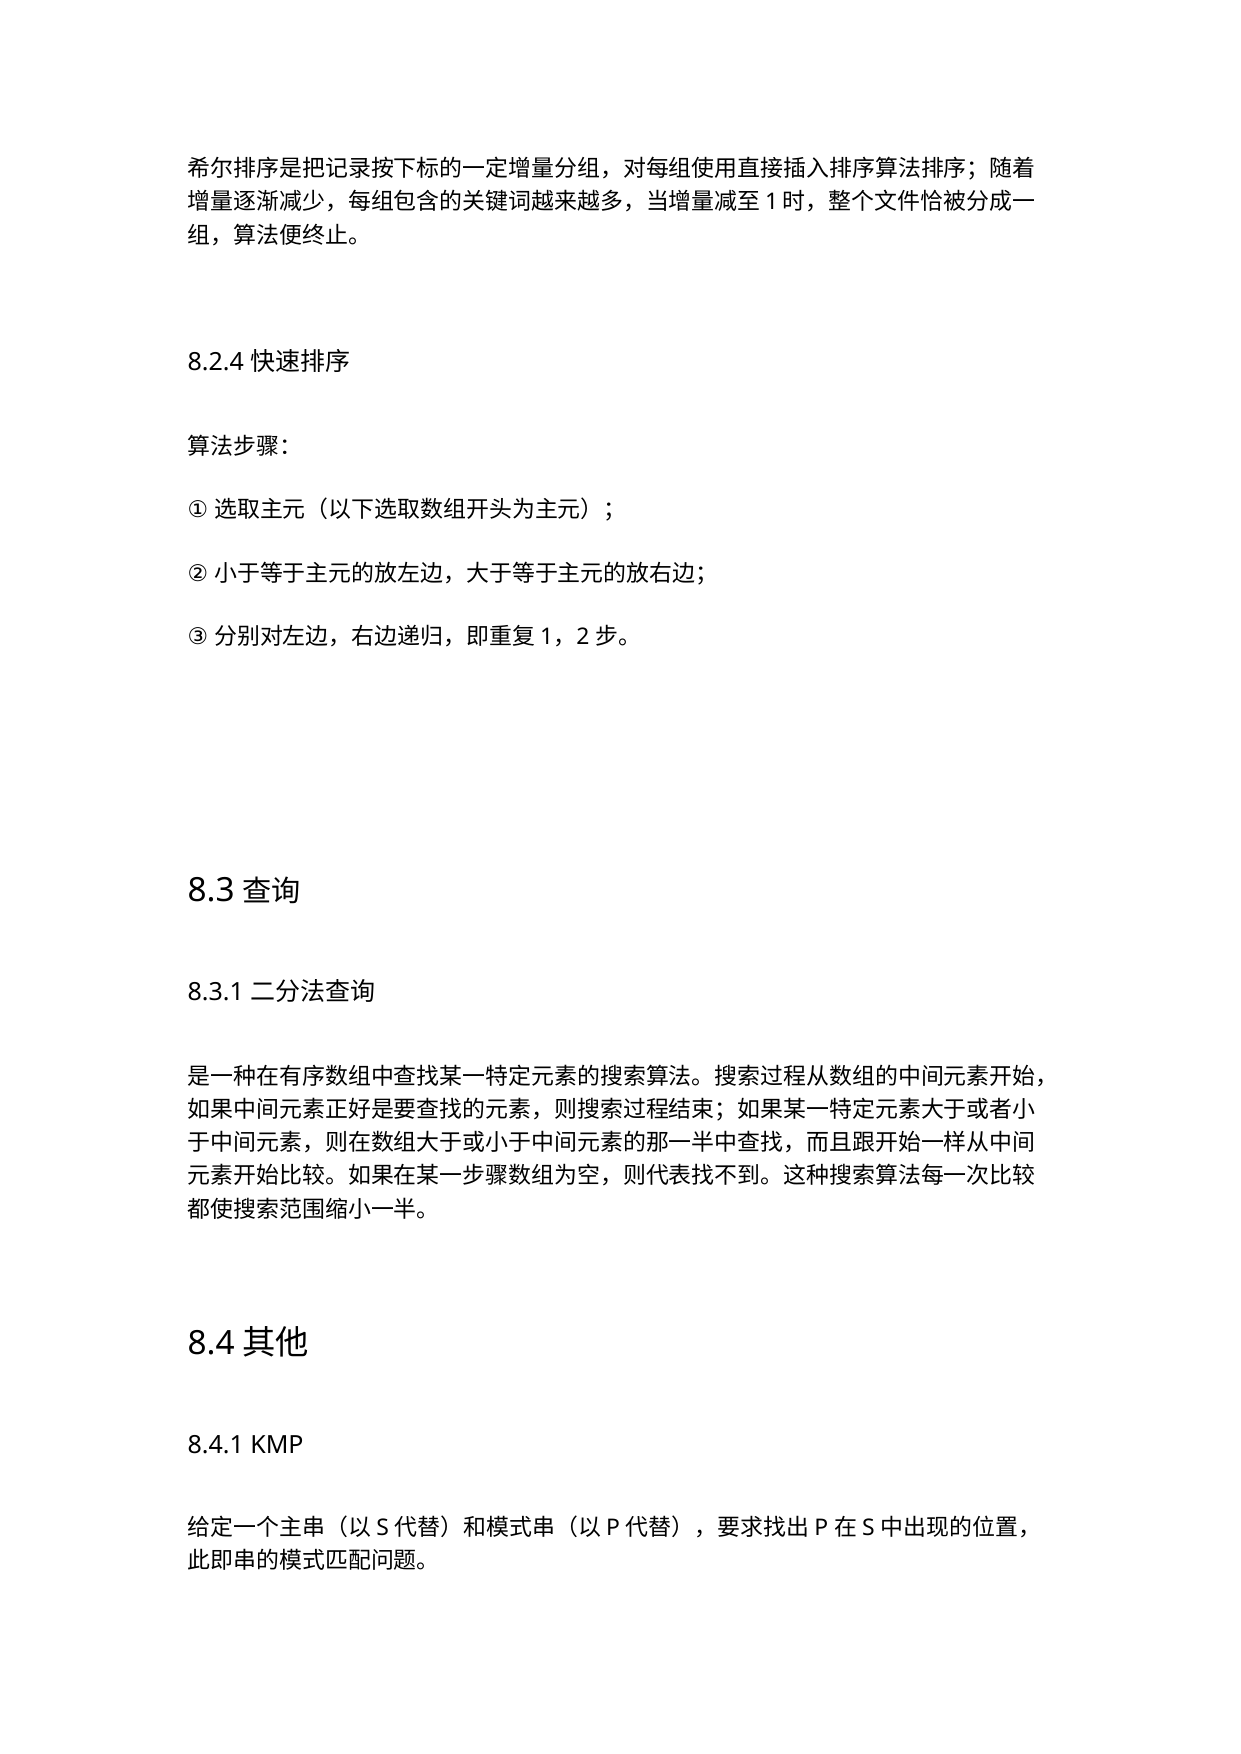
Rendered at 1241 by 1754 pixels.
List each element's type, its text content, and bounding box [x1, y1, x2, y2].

subtitle 8.3.1 二分法查询 [187, 972, 1053, 1008]
text 是一种在有序数组中查找某一特定元素的搜索算法。搜索过程从数组的中间元素开始，如果中间元素正好是要查找的元素，则搜索过程结束；如果某一特定元素大于或者小于中间元素，则在数组大于或小于中间元素的那一半中查找，而且跟开始一样从中间元素开始比较。如果在某一步骤数组为空，则代表找不到。这种搜索算法每一次比较都使搜索范围缩小一半。 [187, 1058, 1053, 1224]
text ① 选取主元（以下选取数组开头为主元）； [187, 491, 1053, 524]
text 算法步骤： [187, 427, 1053, 461]
text ③ 分别对左边，右边递归，即重复 1，2 步。 [187, 618, 1053, 651]
text 希尔排序是把记录按下标的一定增量分组，对每组使用直接插入排序算法排序；随着增量逐渐减少，每组包含的关键词越来越多，当增量减至1时，整个文件恰被分成一组，算法便终止。 [187, 150, 1053, 250]
subtitle 8.4 其他 [187, 1315, 1053, 1364]
subtitle 8.4.1 KMP [187, 1426, 1053, 1460]
text ② 小于等于主元的放左边，大于等于主元的放右边； [187, 554, 1053, 588]
text 给定一个主串（以 S 代替）和模式串（以 P 代替），要求找出 P 在 S 中出现的位置，此即串的模式匹配问题。 [187, 1509, 1053, 1575]
subtitle 8.3 查询 [187, 866, 1053, 911]
subtitle 8.2.4 快速排序 [187, 341, 1053, 378]
